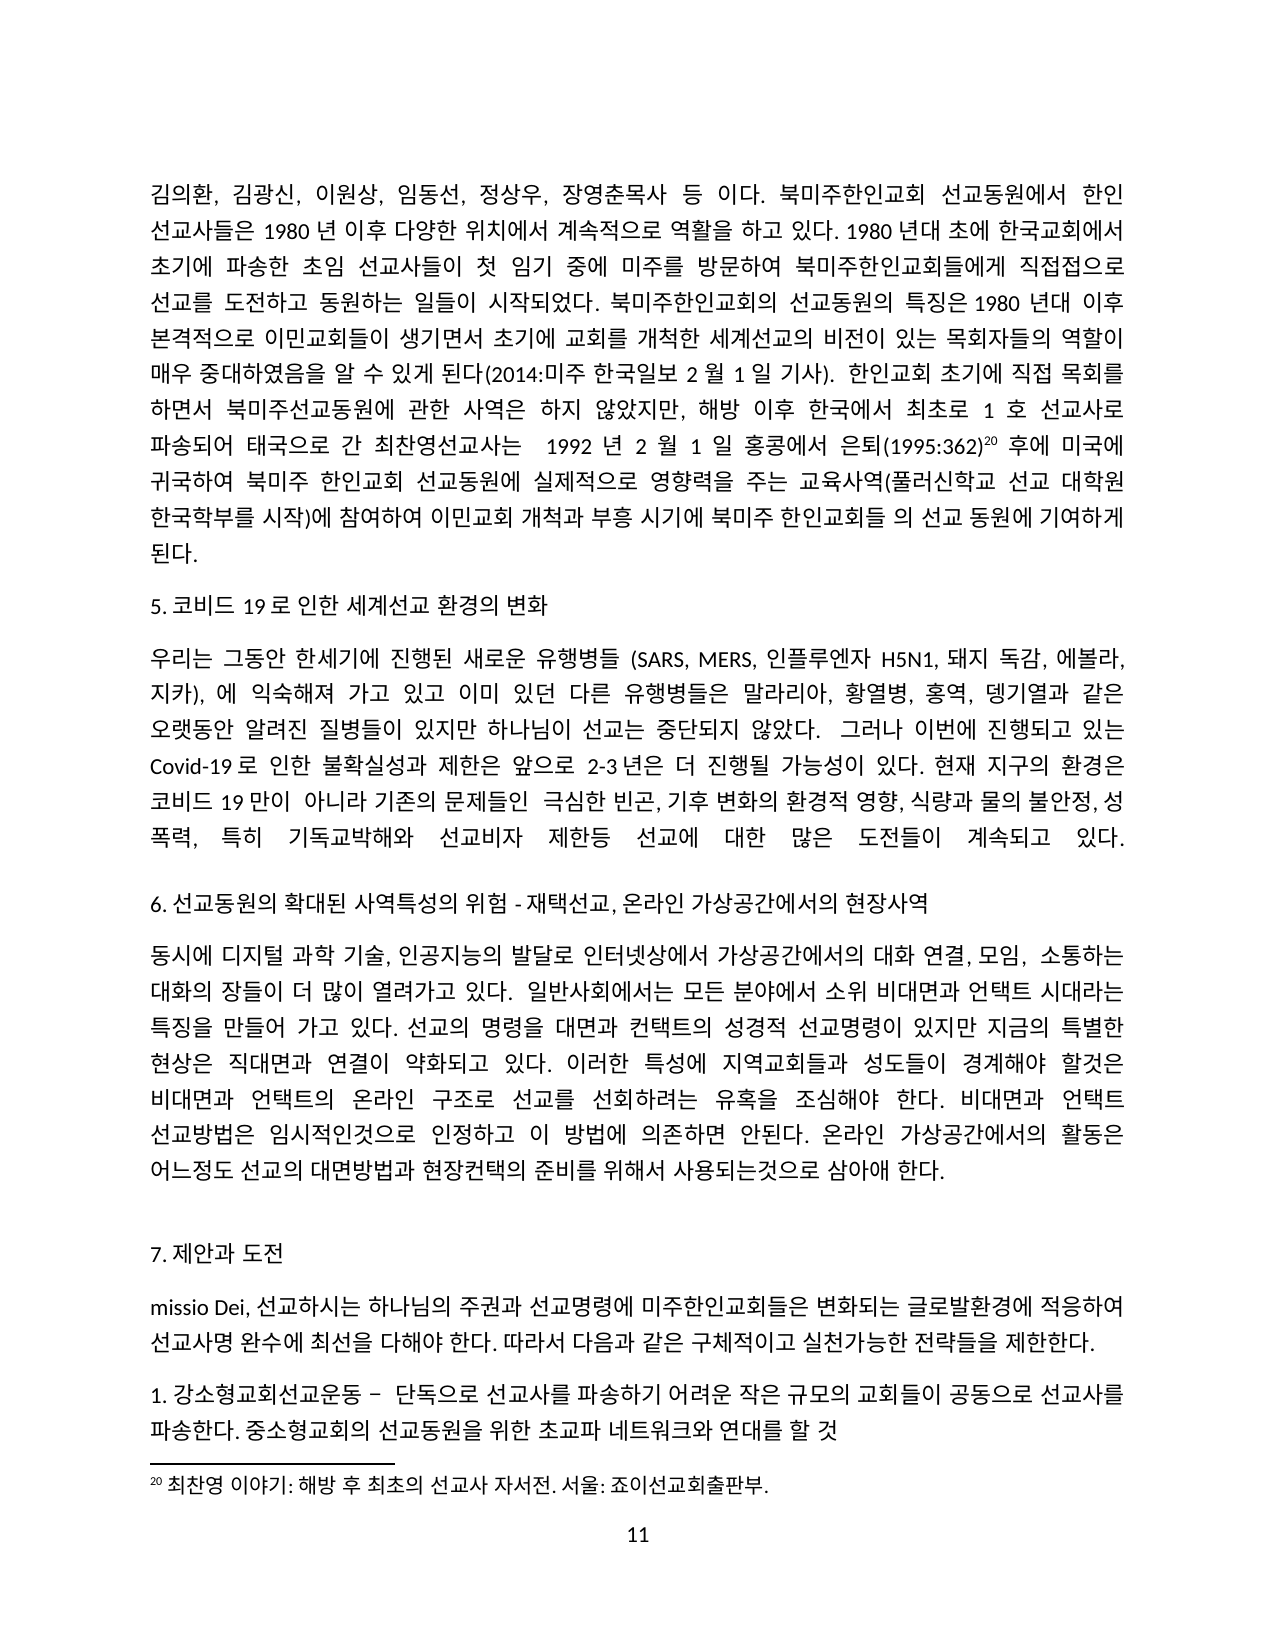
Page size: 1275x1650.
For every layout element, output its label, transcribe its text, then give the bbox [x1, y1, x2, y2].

text 5. 코비드 19로 인한 세계선교 환경의 변화 [150, 588, 1125, 621]
text 우리는 그동안 한세기에 진행된 새로운 유행병들 (SARS, MERS, 인플루엔자 H5N1, 돼지 독감, 에볼라, 지카), 에 익숙해져 가고 있고 이미 있던 다른 유행병들은 말라리아, 황열병, 홍역, 뎅기열과 같은 오랫동안 알려진 질병들이 있지만 하나님이 선교는 중단되지 않았다. 그러나 이번에 진행되고 있는 Covid-19로 인한 불확실성과 제한은 앞으로 2-3년은 더 진행될 가능성이 있다. 현재 지구의 환경은 코비드 19 만이 아니라 기존의 문제들인 극심한 빈곤, 기후 변화의 환경적 영향, 식량과 물의 불안정, 성 폭력, 특히 기독교박해와 선교비자 제한등 선교에 대한 많은 도전들이 계속되고 있다. 6. 선교동원의 확대된 사역특성의 위험 - 재택선교, 온라인 가상공간에서의 현장사역 [150, 641, 1125, 919]
text 동시에 디지털 과학 기술, 인공지능의 발달로 인터넷상에서 가상공간에서의 대화 연결, 모임, 소통하는 대화의 장들이 더 많이 열려가고 있다. 일반사회에서는 모든 분야에서 소위 비대면과 언택트 시대라는 특징을 만들어 가고 있다. 선교의 명령을 대면과 컨택트의 성경적 선교명령이 있지만 지금의 특별한 현상은 직대면과 연결이 약화되고 있다. 이러한 특성에 지역교회들과 성도들이 경계해야 할것은 비대면과 언택트의 온라인 구조로 선교를 선회하려는 유혹을 조심해야 한다. 비대면과 언택트 선교방법은 임시적인것으로 인정하고 이 방법에 의존하면 안된다. 온라인 가상공간에서의 활동은 어느정도 선교의 대면방법과 현장컨택의 준비를 위해서 사용되는것으로 삼아애 한다. [150, 938, 1125, 1186]
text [150, 177, 1125, 569]
text 7. 제안과 도전 [150, 1206, 1125, 1269]
text 1. 강소형교회선교운동 – 단독으로 선교사를 파송하기 어려운 작은 규모의 교회들이 공동으로 선교사를 파송한다. 중소형교회의 선교동원을 위한 초교파 네트워크와 연대를 할 것 [150, 1377, 1125, 1446]
text missio Dei, 선교하시는 하나님의 주권과 선교명령에 미주한인교회들은 변화되는 글로발환경에 적응하여 선교사명 완수에 최선을 다해야 한다. 따라서 다음과 같은 구체적이고 실천가능한 전략들을 제한한다. [150, 1289, 1125, 1358]
